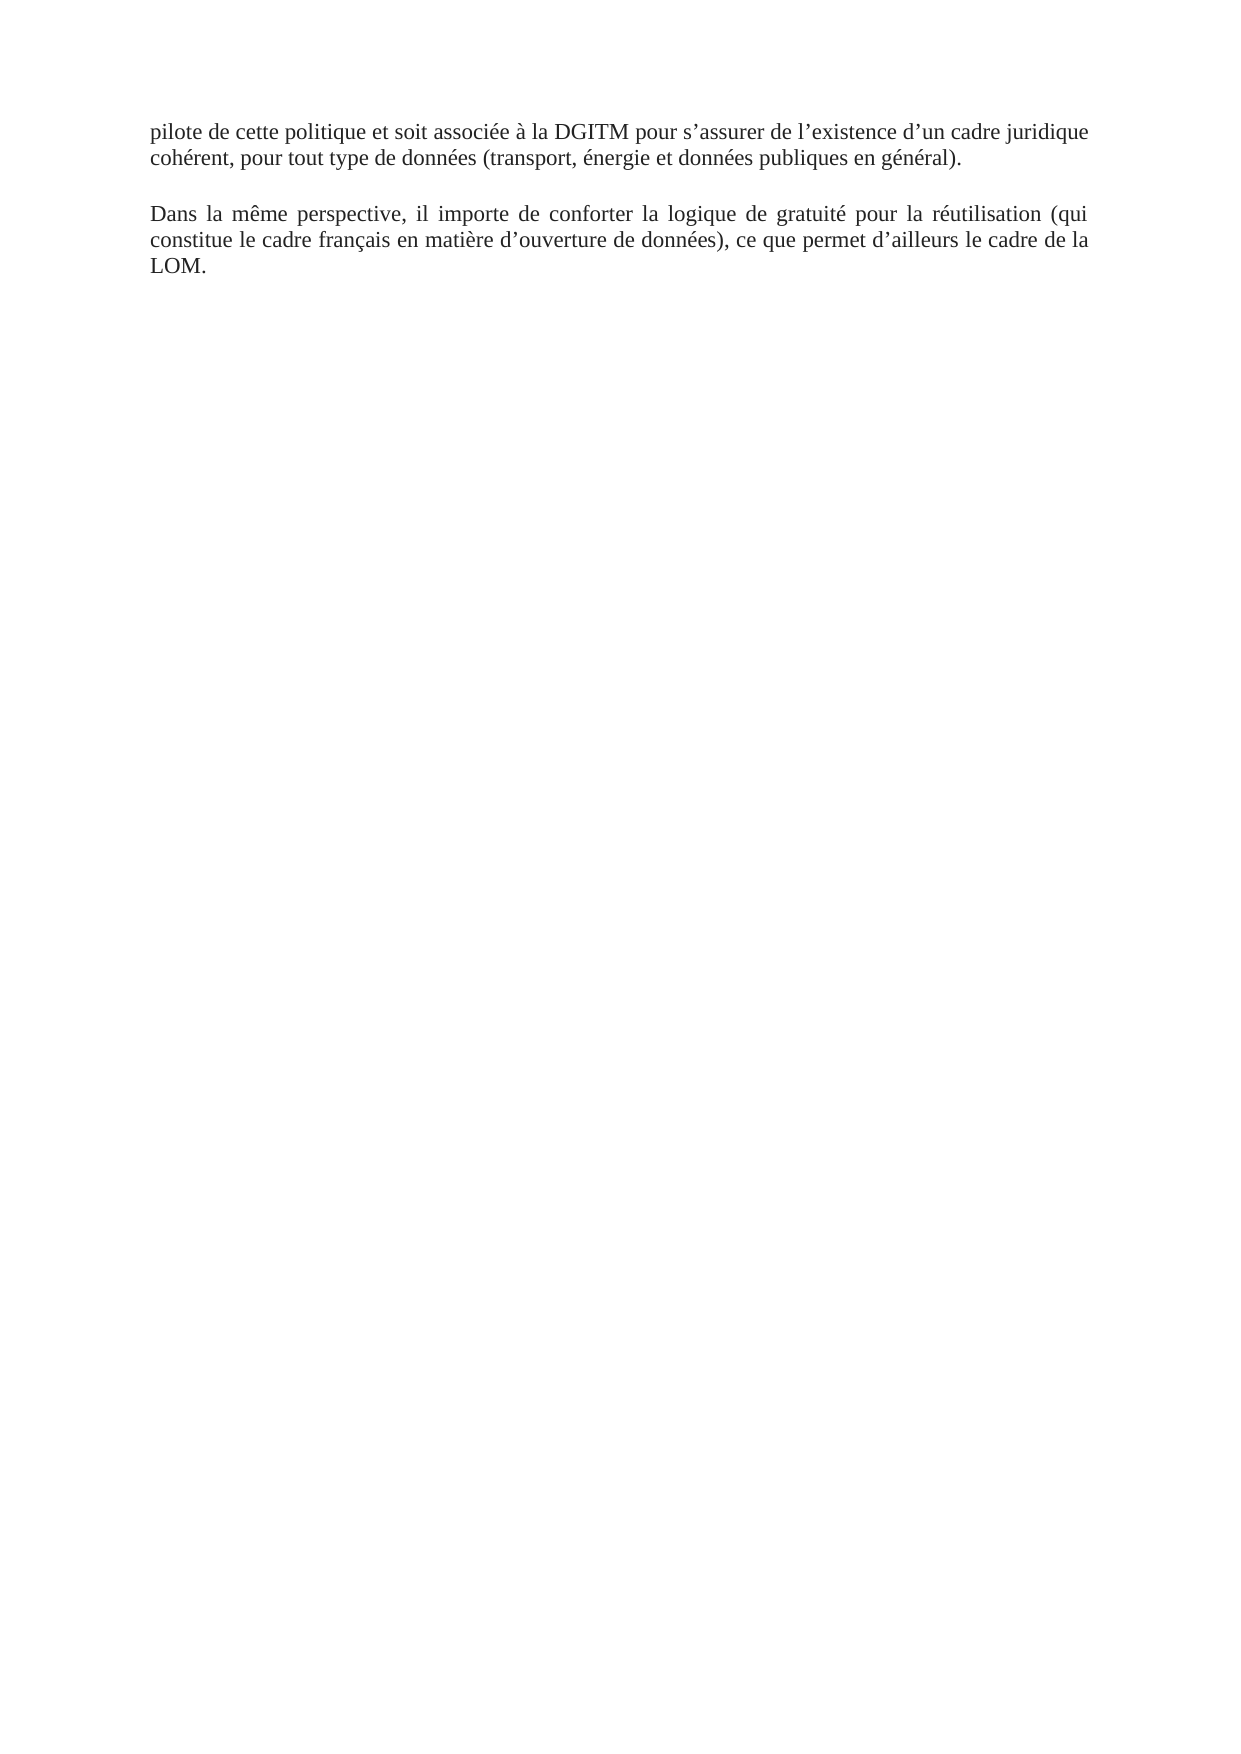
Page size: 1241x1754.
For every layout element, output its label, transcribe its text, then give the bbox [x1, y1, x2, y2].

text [150, 118, 1090, 171]
text Dans la même perspective, il importe de conforter la logique de gratuité pour la réutilisation (qui constitue le cadre français en matière d’ouverture de données), ce que permet d’ailleurs le cadre de la LOM. [150, 200, 1090, 279]
